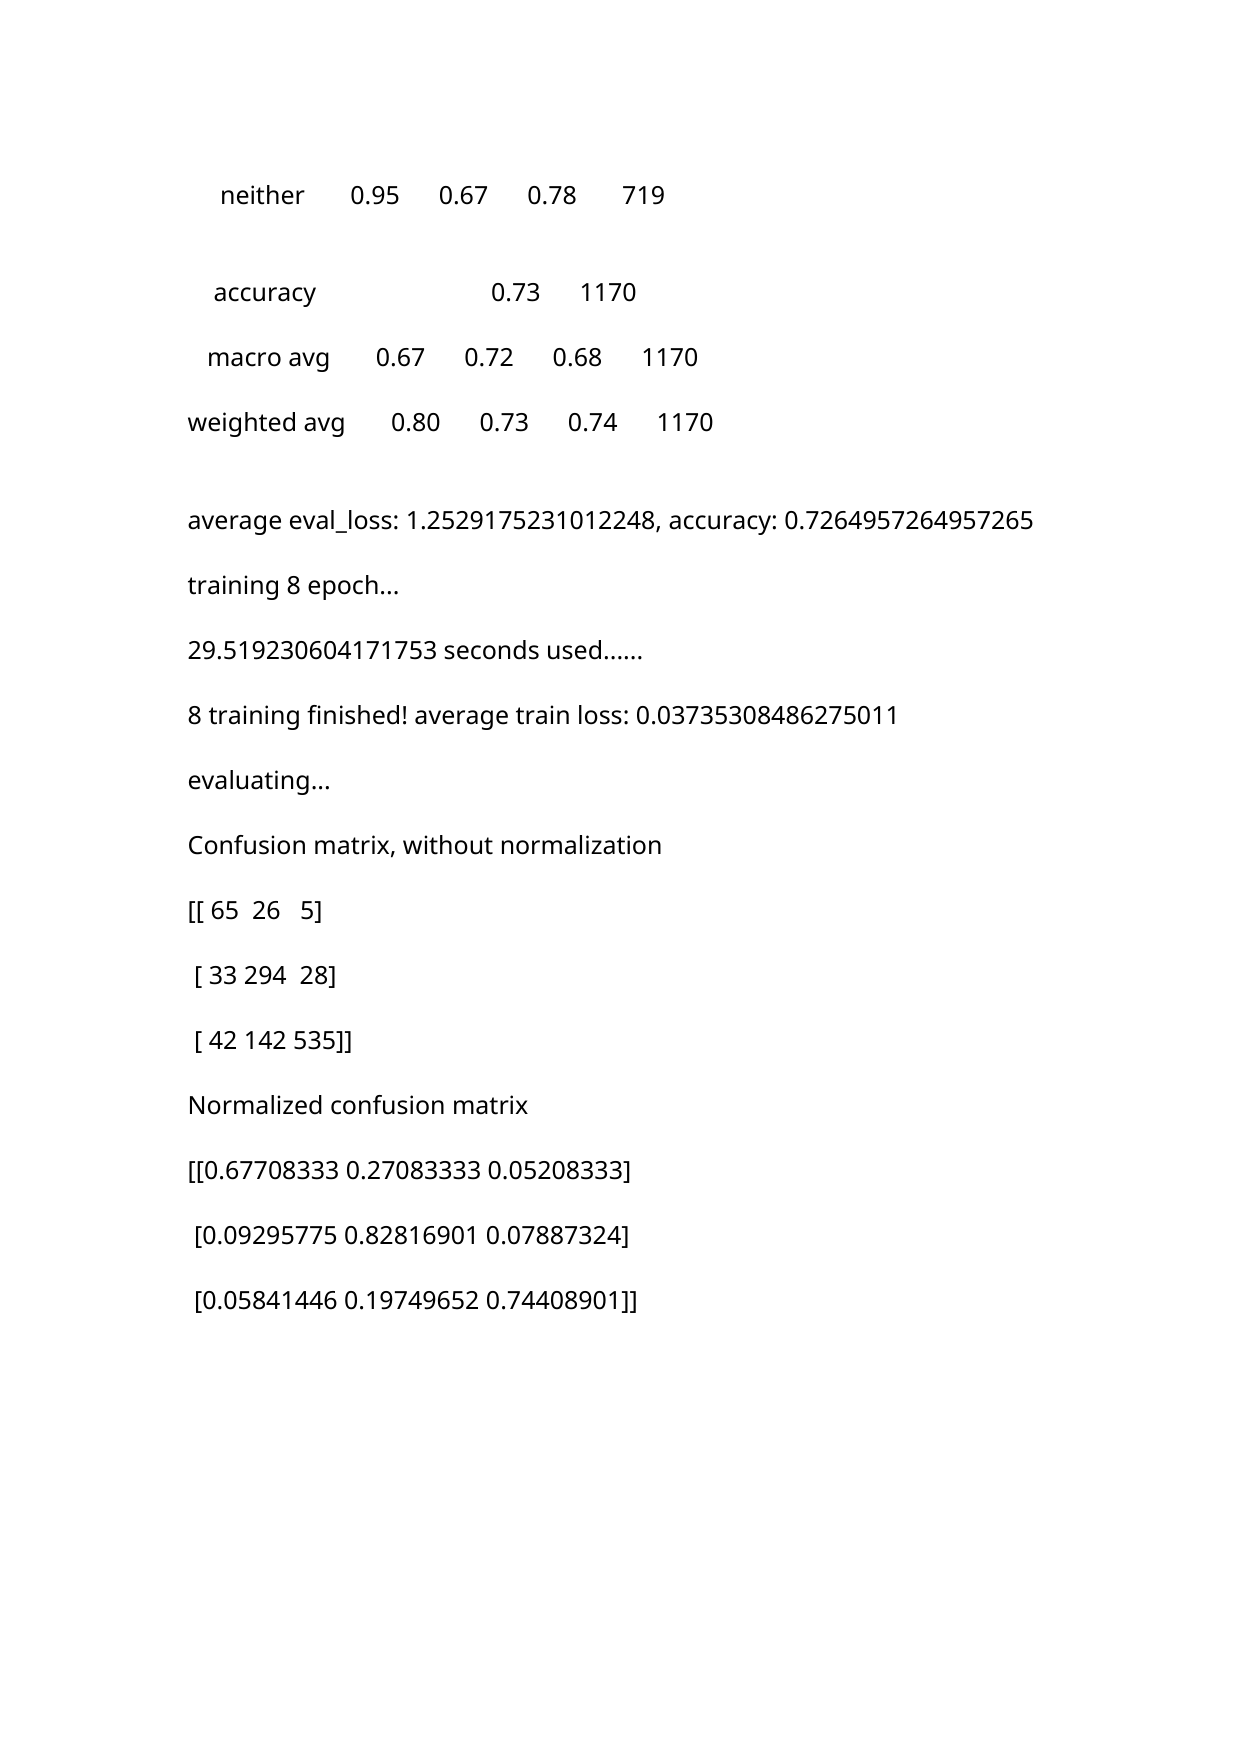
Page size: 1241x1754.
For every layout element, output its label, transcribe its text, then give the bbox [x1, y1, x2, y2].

text accuracy 0.73 1170 [187, 259, 1053, 324]
text Normalized confusion matrix [187, 1072, 1053, 1137]
text training 8 epoch... [187, 552, 1053, 617]
text weighted avg 0.80 0.73 0.74 1170 [187, 389, 1053, 454]
text [[ 65 26 5] [187, 877, 1053, 942]
text average eval_loss: 1.2529175231012248, accuracy: 0.7264957264957265 [187, 487, 1053, 552]
text Confusion matrix, without normalization [187, 812, 1053, 877]
text [ 33 294 28] [187, 942, 1053, 1007]
text evaluating... [187, 747, 1053, 812]
text macro avg 0.67 0.72 0.68 1170 [187, 324, 1053, 389]
text 8 training finished! average train loss: 0.03735308486275011 [187, 682, 1053, 747]
text [0.09295775 0.82816901 0.07887324] [187, 1202, 1053, 1267]
text neither 0.95 0.67 0.78 719 [187, 162, 1053, 227]
text [[0.67708333 0.27083333 0.05208333] [187, 1137, 1053, 1202]
text 29.519230604171753 seconds used...... [187, 617, 1053, 682]
text [ 42 142 535]] [187, 1007, 1053, 1072]
text [0.05841446 0.19749652 0.74408901]] [187, 1267, 1053, 1332]
